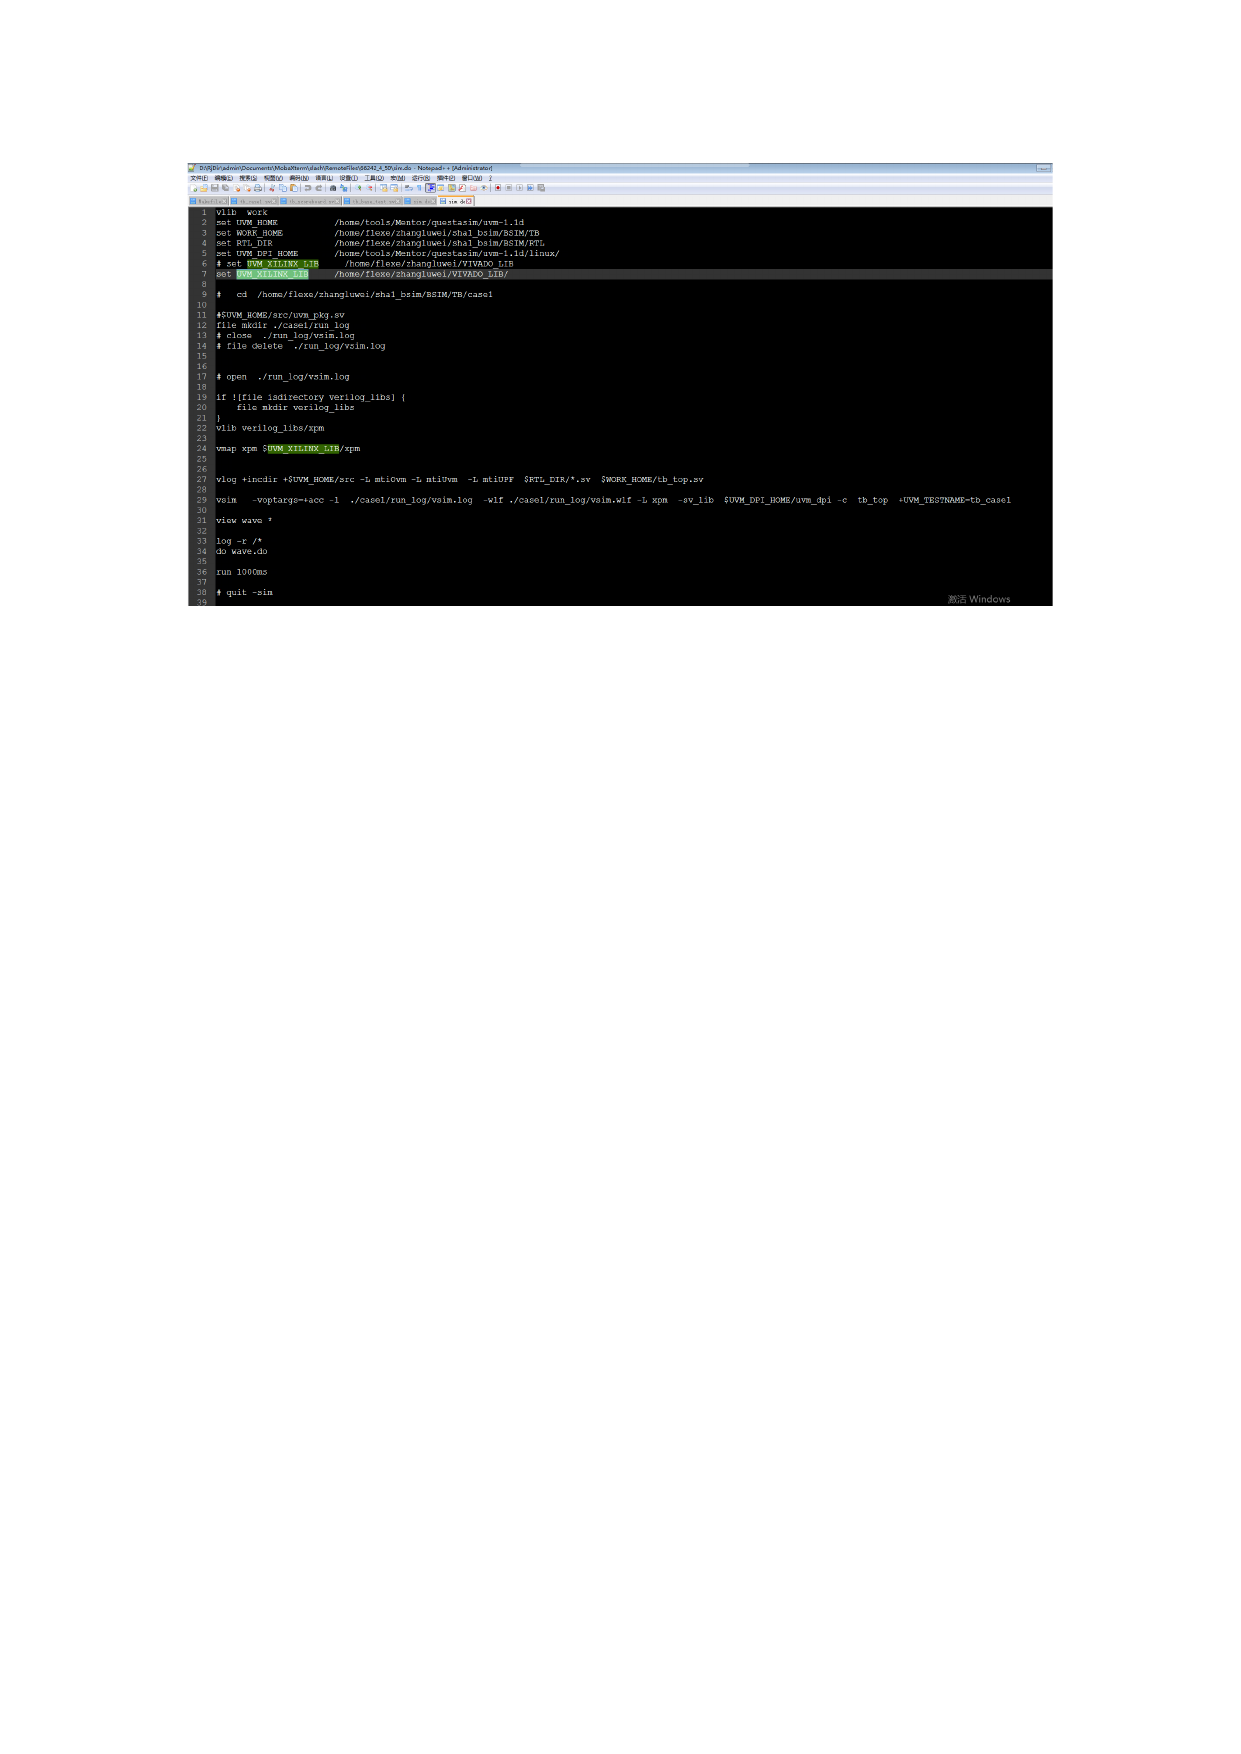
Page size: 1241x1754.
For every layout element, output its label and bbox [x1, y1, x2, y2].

picture [187, 162, 1053, 606]
